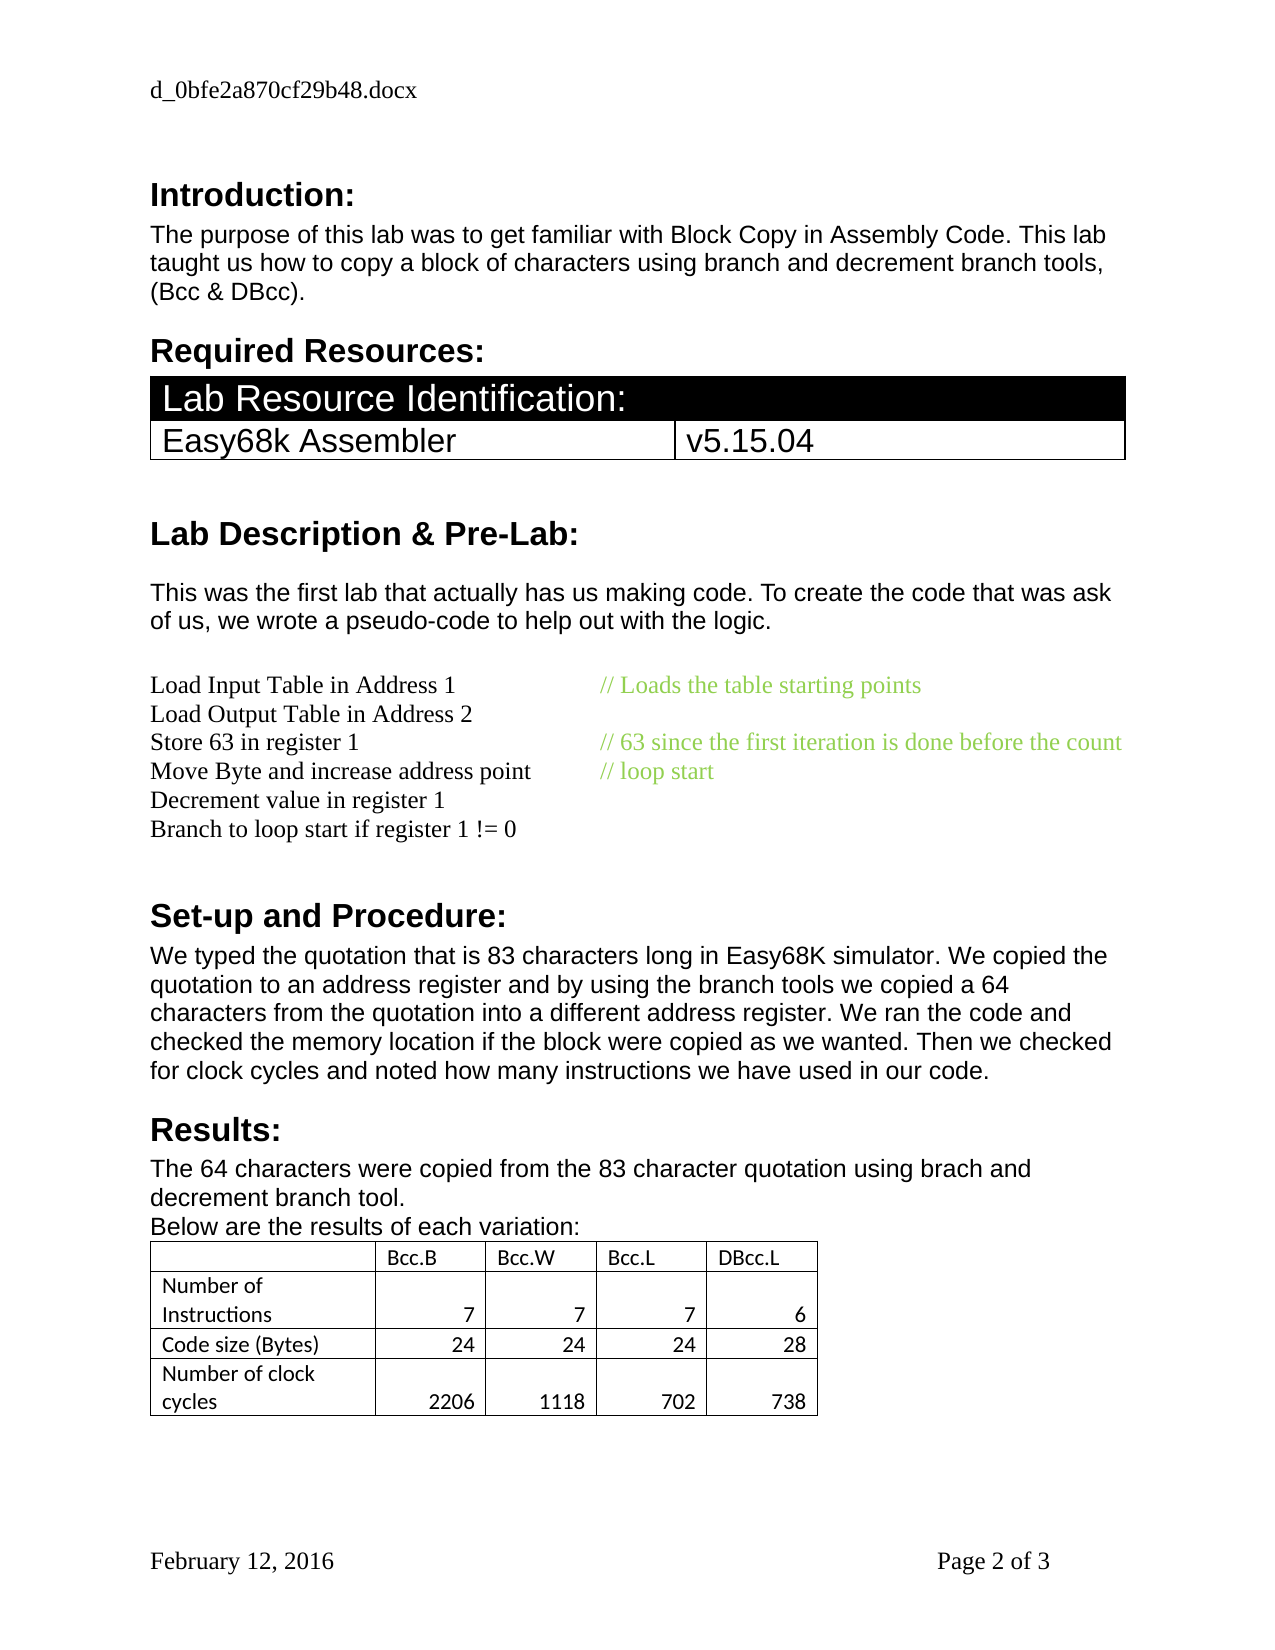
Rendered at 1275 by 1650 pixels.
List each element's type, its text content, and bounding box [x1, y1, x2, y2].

table_header Lab Resource Identification: [151, 377, 1124, 420]
text We typed the quotation that is 83 characters long in Easy68K simulator. We copied the quotation to an address register and by using the branch tools we copied a 64 characters from the quotation into a different address register. We ran the code and checked the memory location if the block were copied as we wanted. Then we checked for clock cycles and noted how many instructions we have used in our code. [150, 941, 1125, 1085]
table_cell 738 [707, 1359, 817, 1415]
text Decrement value in register 1 [150, 785, 1125, 814]
table_cell v5.15.04 [676, 421, 1124, 459]
table_cell Number of clock cycles [151, 1359, 375, 1415]
table_cell 7 [486, 1272, 596, 1328]
table_header Bcc.L [597, 1242, 706, 1271]
subtitle Results: [150, 1110, 1125, 1148]
table_cell 24 [376, 1329, 485, 1358]
table_cell 24 [597, 1329, 706, 1358]
text Branch to loop start if register 1 != 0 [150, 814, 1125, 842]
table_cell 7 [376, 1272, 485, 1328]
subtitle This was the first lab that actually has us making code. To create the code that was ask of us, we wrote a pseudo-code to help out with the logic. [150, 577, 1125, 635]
table_cell 6 [707, 1272, 817, 1328]
table_cell 2206 [376, 1359, 485, 1415]
table_header Bcc.W [486, 1242, 596, 1271]
text The 64 characters were copied from the 83 character quotation using brach and decrement branch tool. [150, 1154, 1125, 1212]
table_cell Easy68k Assembler [151, 421, 674, 459]
subtitle Required Resources: [150, 331, 1125, 369]
subtitle Set-up and Procedure: [150, 896, 1125, 935]
table_header [151, 1242, 375, 1271]
text Load Output Table in Address 2 [150, 699, 1125, 727]
table_cell 24 [486, 1329, 596, 1358]
subtitle Introduction: [150, 175, 1125, 213]
table_header DBcc.L [707, 1242, 817, 1271]
table_cell Code size (Bytes) [151, 1329, 375, 1358]
text Load Input Table in Address 1 // Loads the table starting points [150, 670, 1125, 699]
subtitle Lab Description & Pre-Lab: [150, 514, 1125, 552]
text Below are the results of each variation: [150, 1212, 1125, 1241]
table_cell 702 [597, 1359, 706, 1415]
text The purpose of this lab was to get familiar with Block Copy in Assembly Code. This lab taught us how to copy a block of characters using branch and decrement branch tools, (Bcc & DBcc). [150, 220, 1125, 306]
table_cell 28 [707, 1329, 817, 1358]
text Move Byte and increase address point // loop start [150, 756, 1125, 785]
table_cell 7 [597, 1272, 706, 1328]
table_cell Number of Instructions [151, 1272, 375, 1328]
table_cell 1118 [486, 1359, 596, 1415]
table_header Bcc.B [376, 1242, 485, 1271]
text Store 63 in register 1 // 63 since the first iteration is done before the count [150, 727, 1125, 756]
